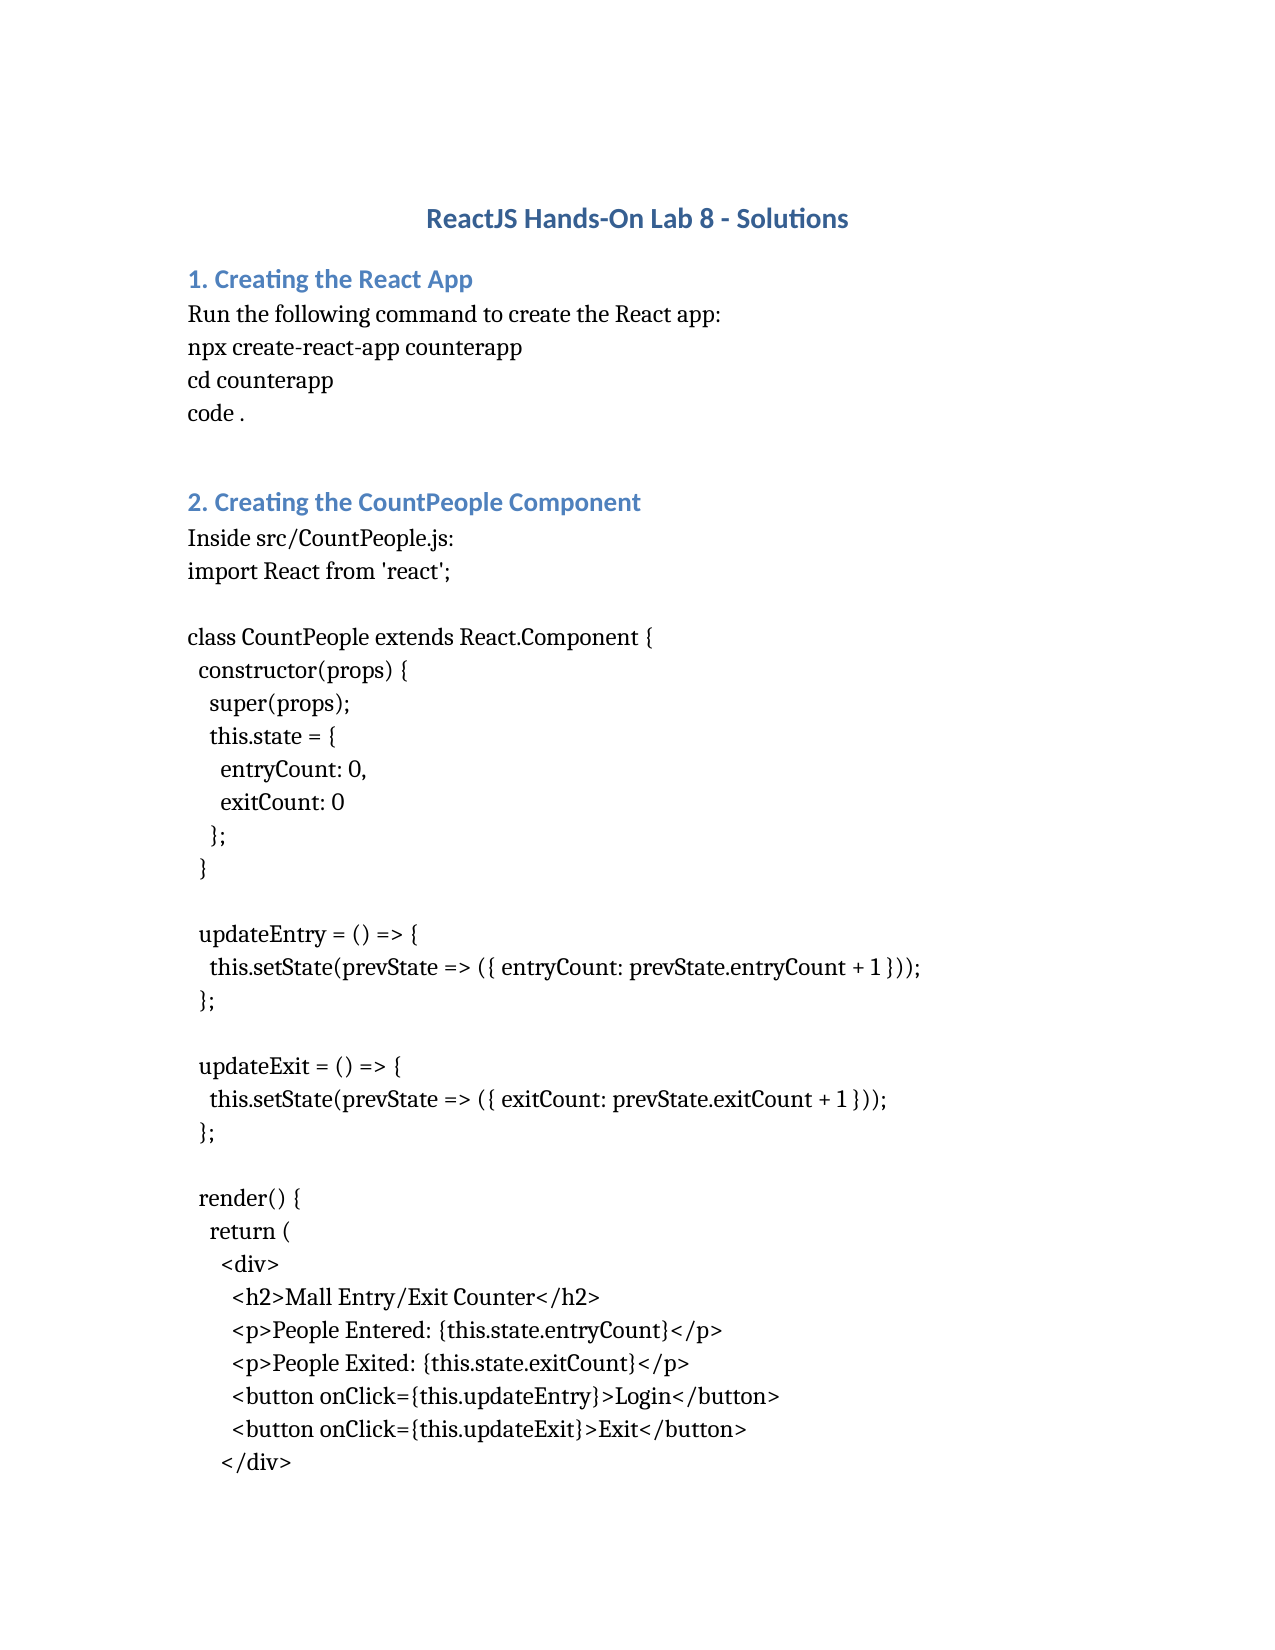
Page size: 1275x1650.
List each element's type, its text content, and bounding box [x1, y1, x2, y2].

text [187, 523, 1087, 1477]
subtitle ReactJS Hands-On Lab 8 - Solutions [187, 200, 1087, 236]
subtitle 1. Creating the React App [187, 262, 1087, 295]
text Run the following command to create the React app: npx create-react-app counterapp cd counterapp code . [187, 300, 1087, 461]
subtitle 2. Creating the CountPeople Component [187, 486, 1087, 519]
